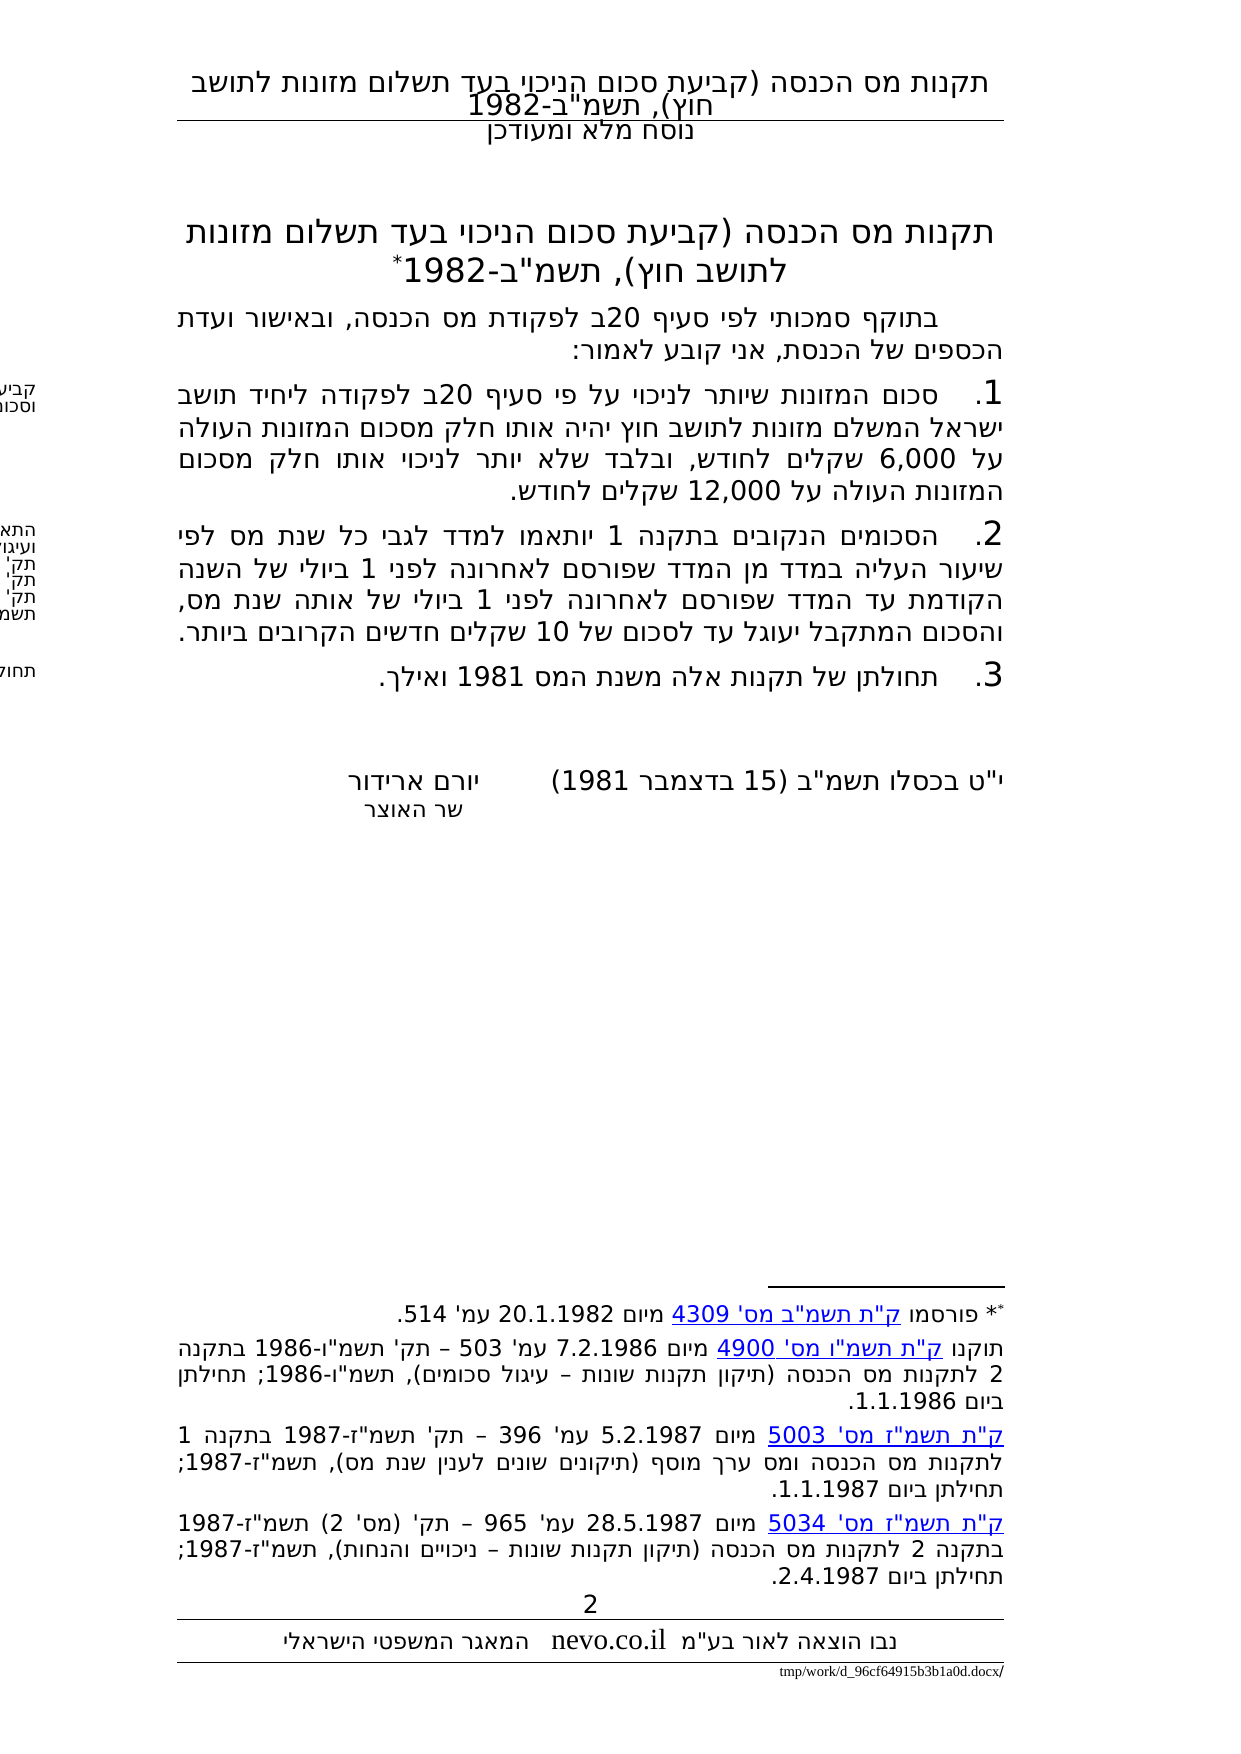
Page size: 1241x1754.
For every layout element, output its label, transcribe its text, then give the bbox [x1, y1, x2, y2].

text 3. תחולתן של תקנות אלה משנת המס 1981 ואילך. [177, 655, 1004, 694]
text תקנות מס הכנסה (קביעת סכום הניכוי בעד תשלום מזונות לתושב חוץ), תשמ"ב-1982* [177, 212, 1004, 290]
text שר האוצר [177, 796, 1004, 823]
text 1. סכום המזונות שיותר לניכוי על פי סעיף 20ב לפקודה ליחיד תושב ישראל המשלם מזונות לתושב חוץ יהיה אותו חלק מסכום המזונות העולה על 6,000 שקלים לחודש, ובלבד שלא יותר לניכוי אותו חלק מסכום המזונות העולה על 12,000 שקלים לחודש. [177, 373, 1004, 507]
text י"ט בכסלו תשמ"ב (15 בדצמבר 1981) יורם ארידור [177, 765, 1004, 796]
text 2. הסכומים הנקובים בתקנה 1 יותאמו למדד לגבי כל שנת מס לפי שיעור העליה במדד מן המדד שפורסם לאחרונה לפני 1 ביולי של השנה הקודמת עד המדד שפורסם לאחרונה לפני 1 ביולי של אותה שנת מס, והסכום המתקבל יעוגל עד לסכום של 10 שקלים חדשים הקרובים ביותר. [177, 514, 1004, 648]
text בתוקף סמכותי לפי סעיף 20ב לפקודת מס הכנסה, ובאישור ועדת הכספים של הכנסת, אני קובע לאמור: [177, 303, 1004, 366]
